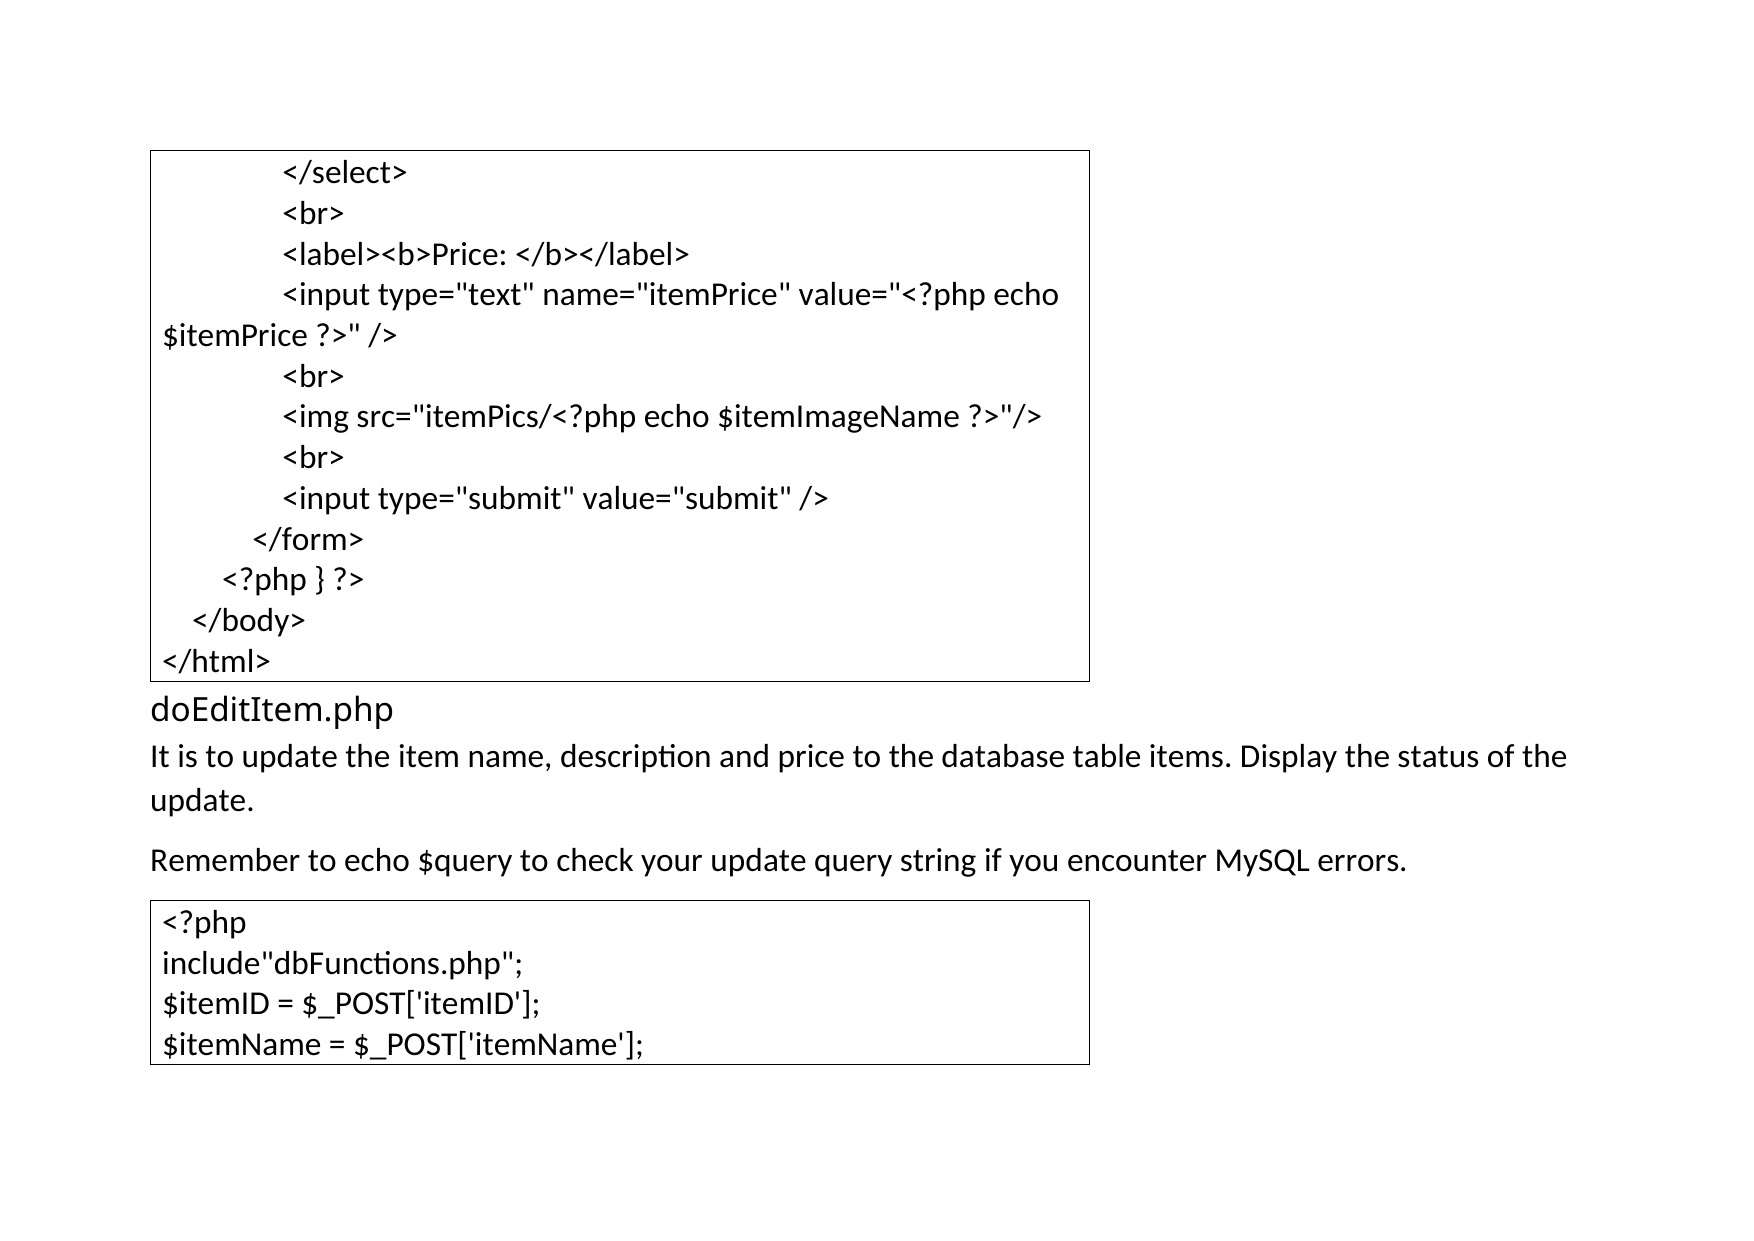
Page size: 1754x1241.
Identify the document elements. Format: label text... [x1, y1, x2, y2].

text Remember to echo $query to check your update query string if you encounter MySQL errors. [150, 839, 1604, 880]
text It is to update the item name, description and price to the database table items. Display the status of the update. [150, 735, 1604, 819]
subtitle doEditItem.php [150, 686, 1604, 731]
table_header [151, 901, 1089, 1064]
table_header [151, 151, 1089, 681]
